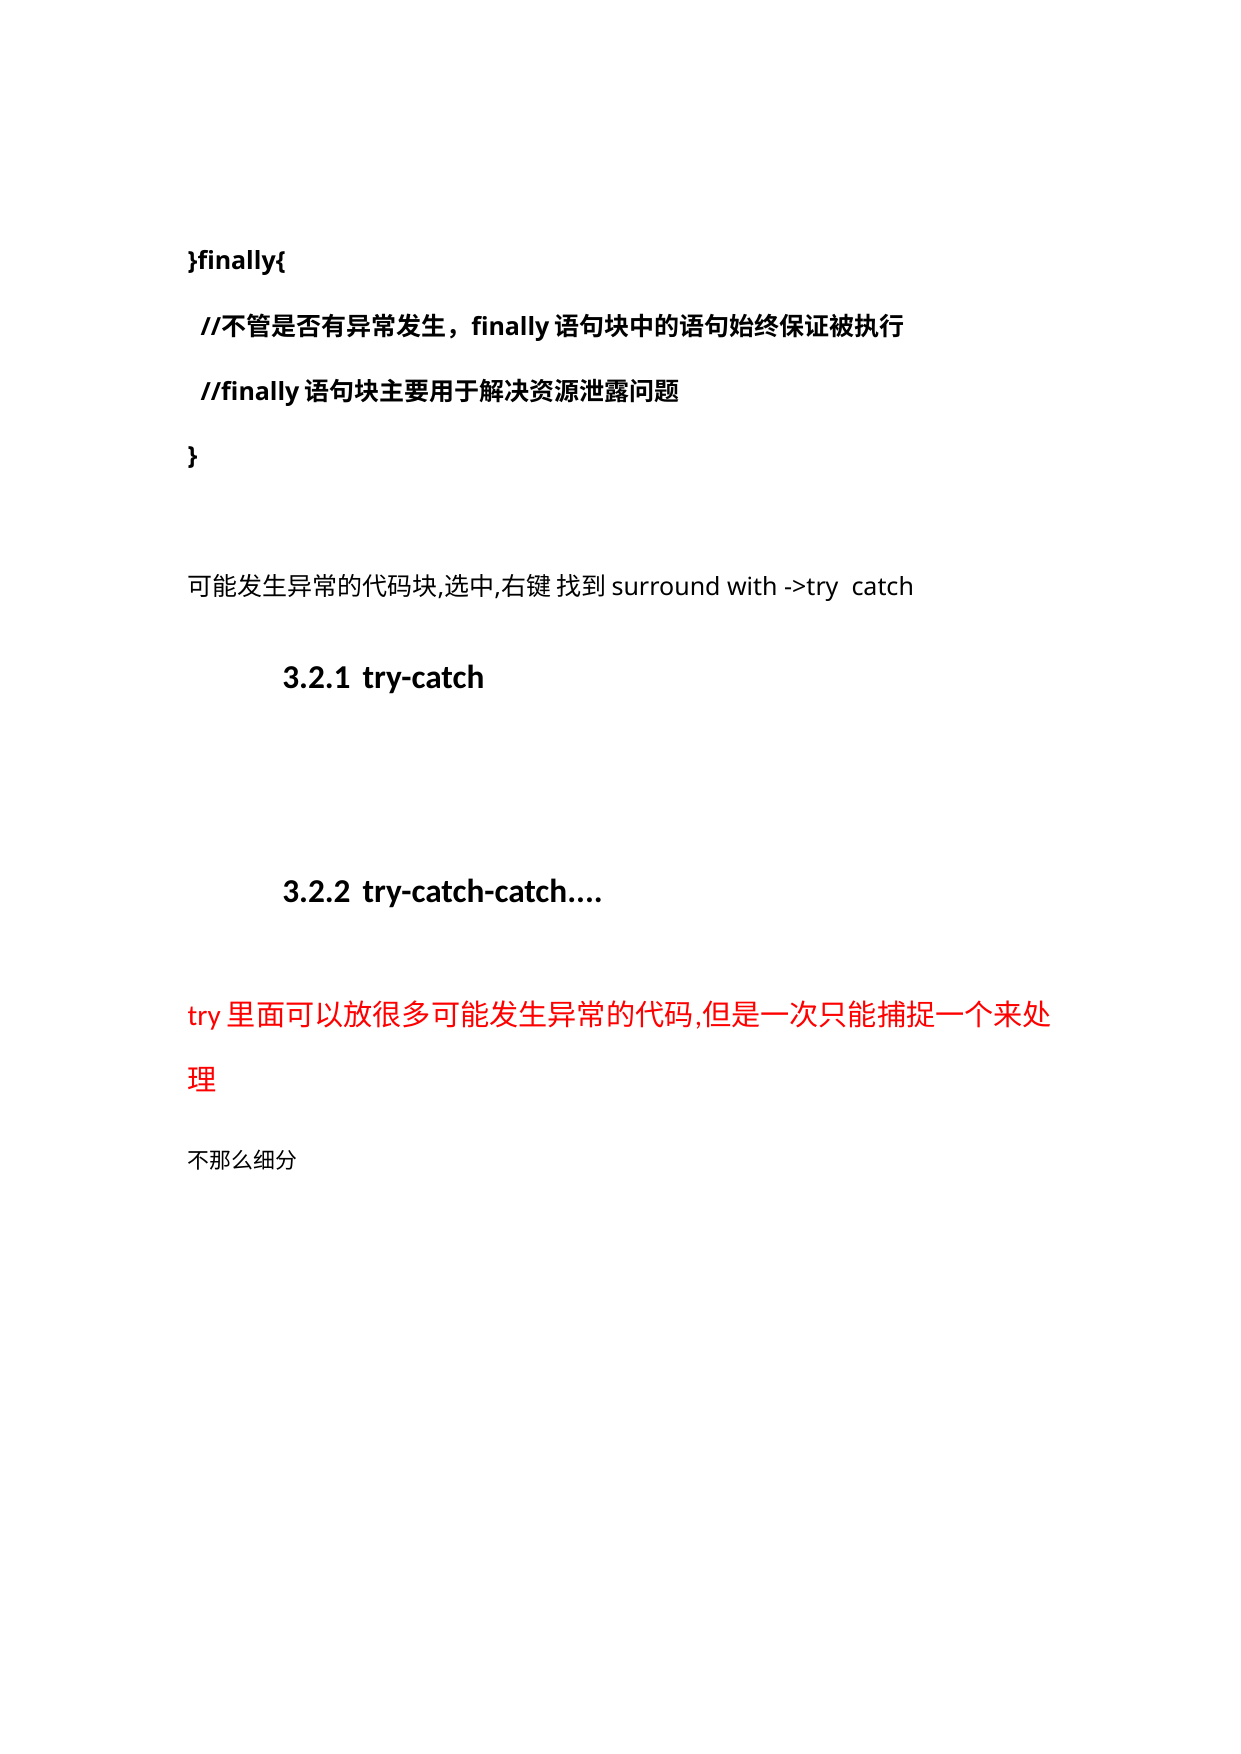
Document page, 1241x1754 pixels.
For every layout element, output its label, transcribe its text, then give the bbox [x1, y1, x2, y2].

text 可能发生异常的代码块,选中,右键 找到surround with ->try catch [187, 552, 1053, 617]
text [187, 162, 1053, 487]
subtitle try-catch [282, 644, 1053, 709]
subtitle try-catch-catch.... [282, 858, 1053, 923]
text 不那么细分 [187, 1142, 1053, 1175]
text try里面可以放很多可能发生异常的代码,但是一次只能捕捉一个来处理 [187, 980, 1053, 1110]
